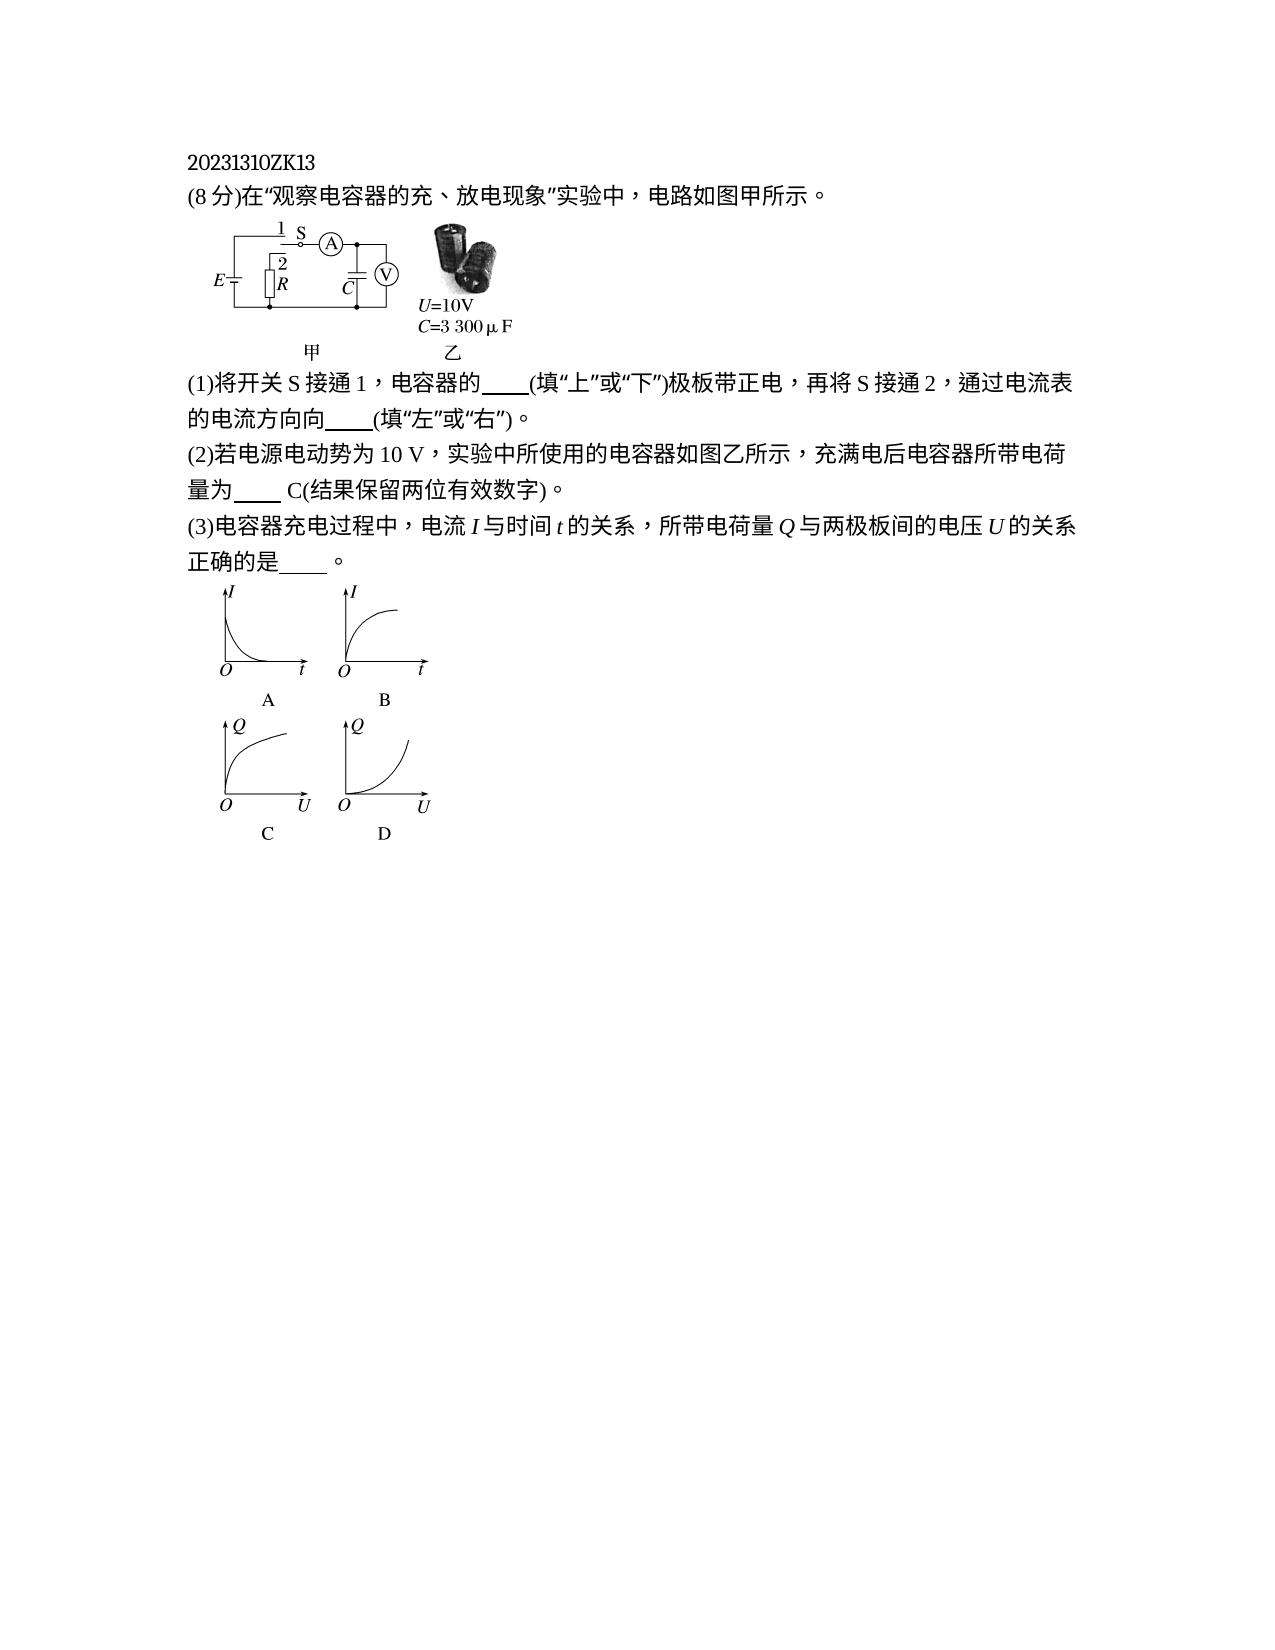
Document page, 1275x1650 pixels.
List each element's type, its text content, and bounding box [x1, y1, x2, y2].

text (2)若电源电动势为10 V，实验中所使用的电容器如图乙所示，充满电后电容器所带电荷量为 C(结果保留两位有效数字)。 [187, 438, 1087, 506]
picture [206, 216, 514, 363]
picture [206, 582, 443, 712]
text (3)电容器充电过程中，电流I与时间t的关系，所带电荷量Q与两极板间的电压U的关系正确的是 。 [187, 510, 1087, 577]
text (8分)在“观察电容器的充、放电现象”实验中，电路如图甲所示。 [187, 180, 1087, 211]
picture [206, 715, 443, 849]
text 20231310ZK13 [187, 150, 1087, 176]
text (1)将开关S接通1，电容器的 (填“上”或“下”)极板带正电，再将S接通2，通过电流表的电流方向向 (填“左”或“右”)。 [187, 367, 1087, 434]
